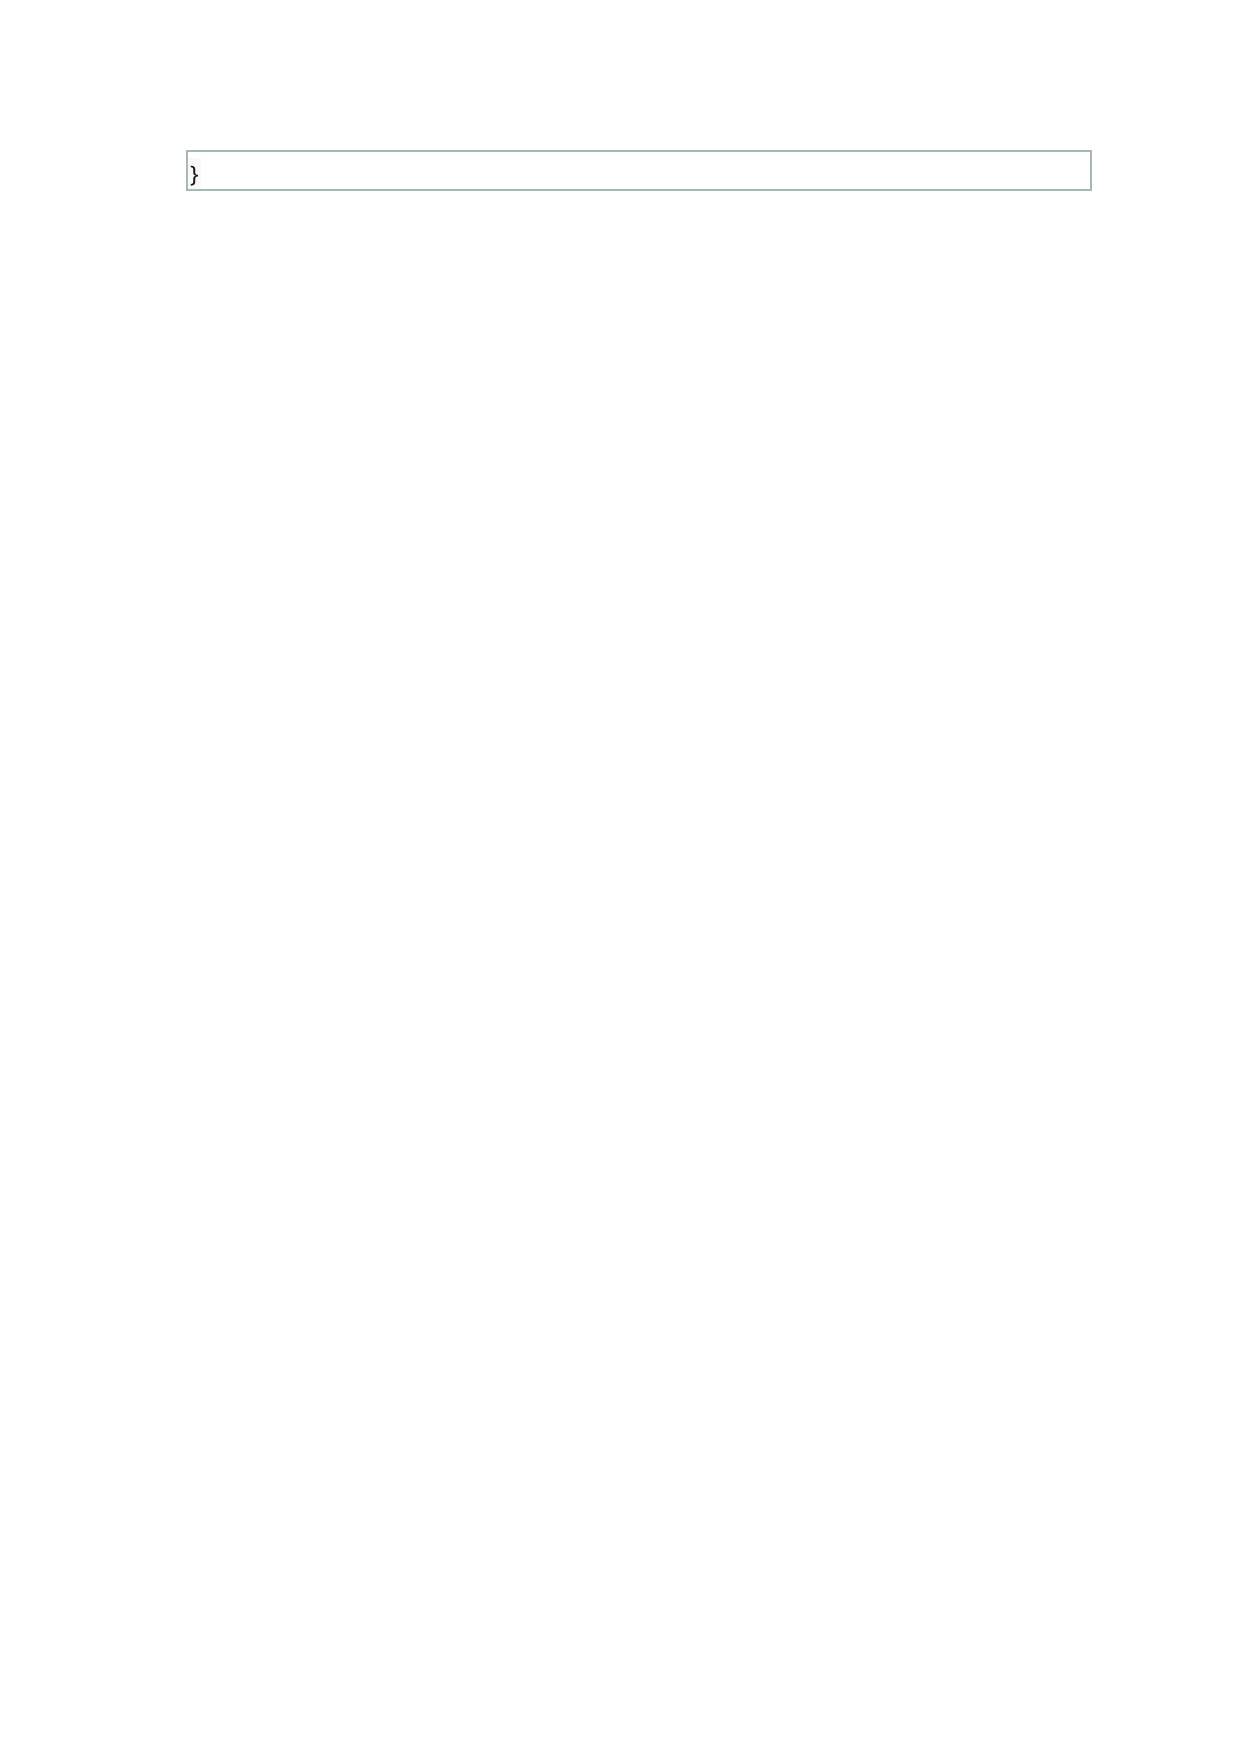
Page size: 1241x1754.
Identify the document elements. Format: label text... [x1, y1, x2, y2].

text } [188, 152, 1090, 189]
